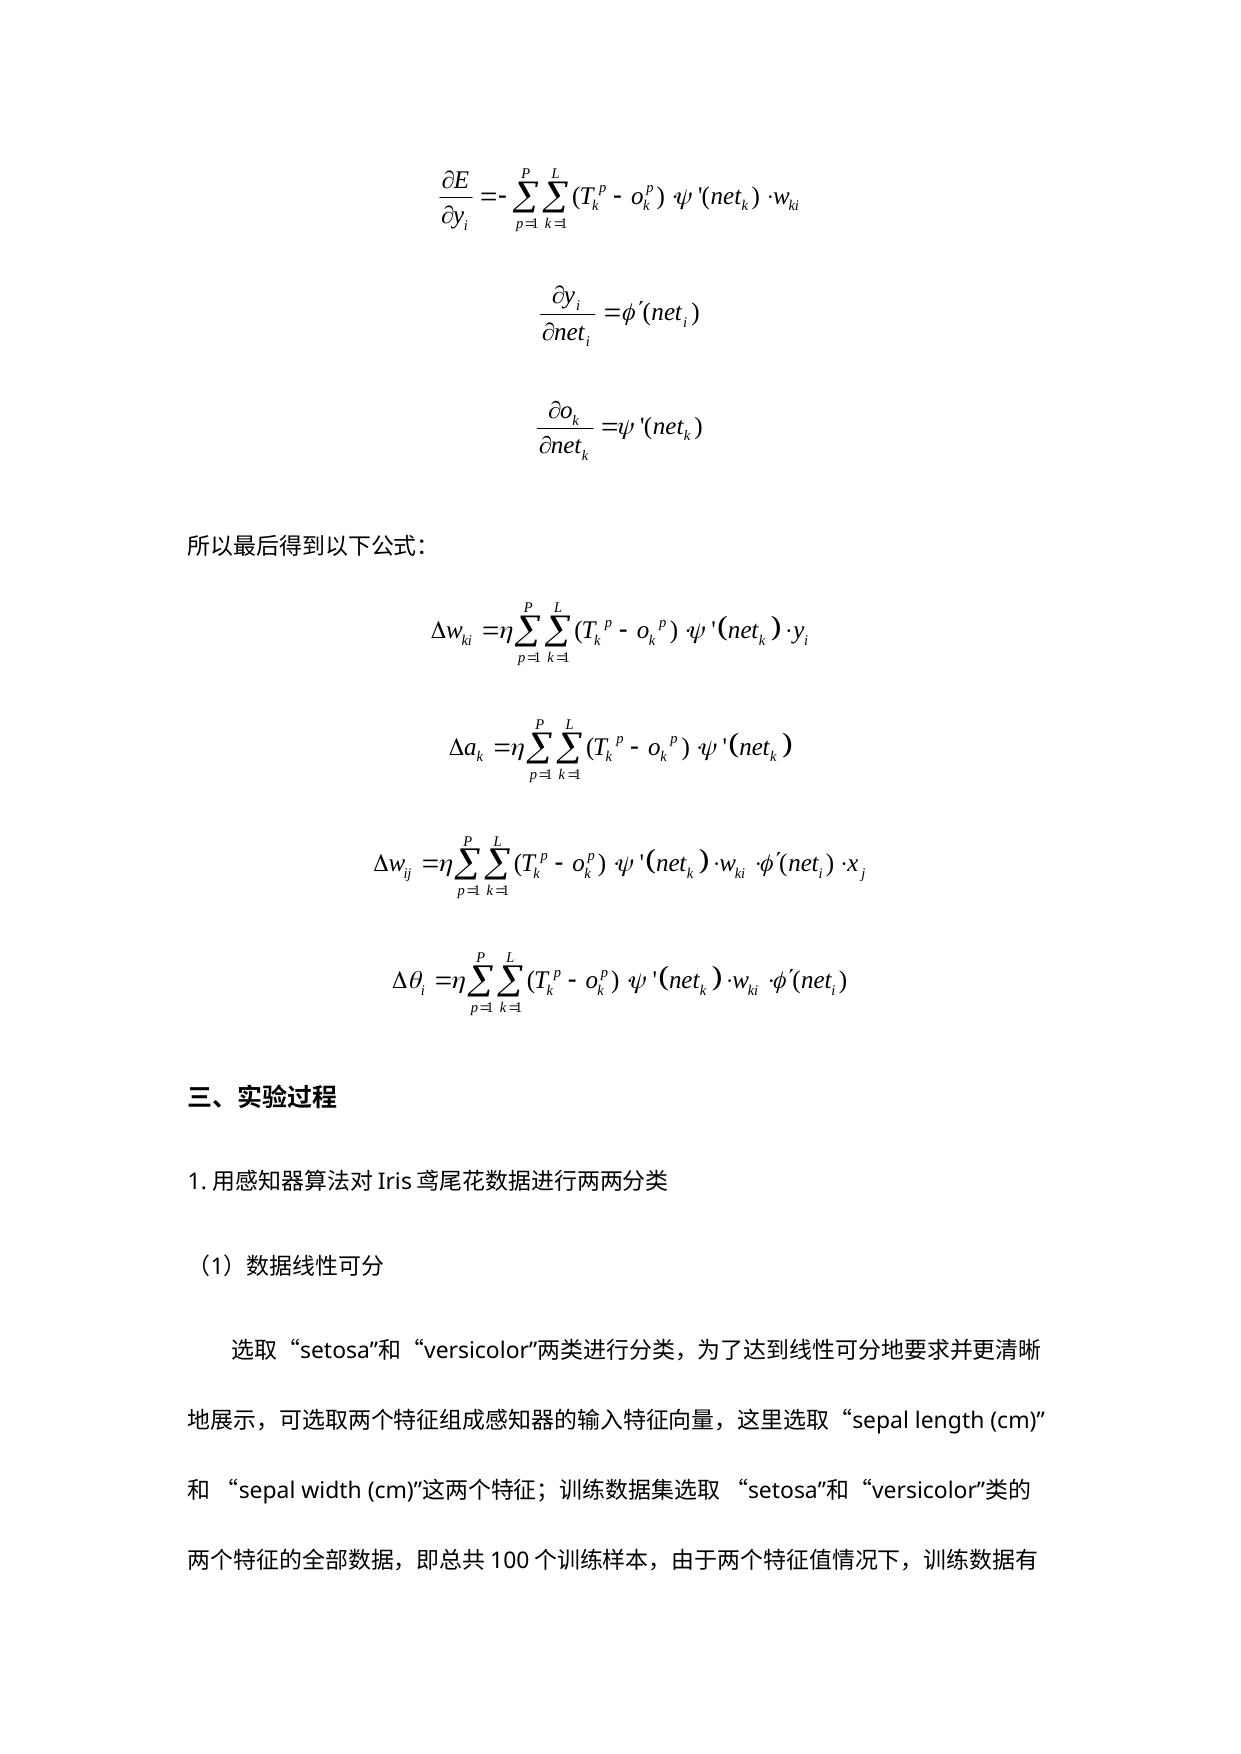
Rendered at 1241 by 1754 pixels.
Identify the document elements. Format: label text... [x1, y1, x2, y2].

text 所以最后得到以下公式： [187, 512, 1053, 577]
text 1. 用感知器算法对Iris鸢尾花数据进行两两分类 [187, 1147, 1053, 1212]
text （1）数据线性可分 [187, 1232, 1053, 1297]
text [187, 1316, 1053, 1591]
text 三、实验过程 [187, 1063, 1053, 1128]
